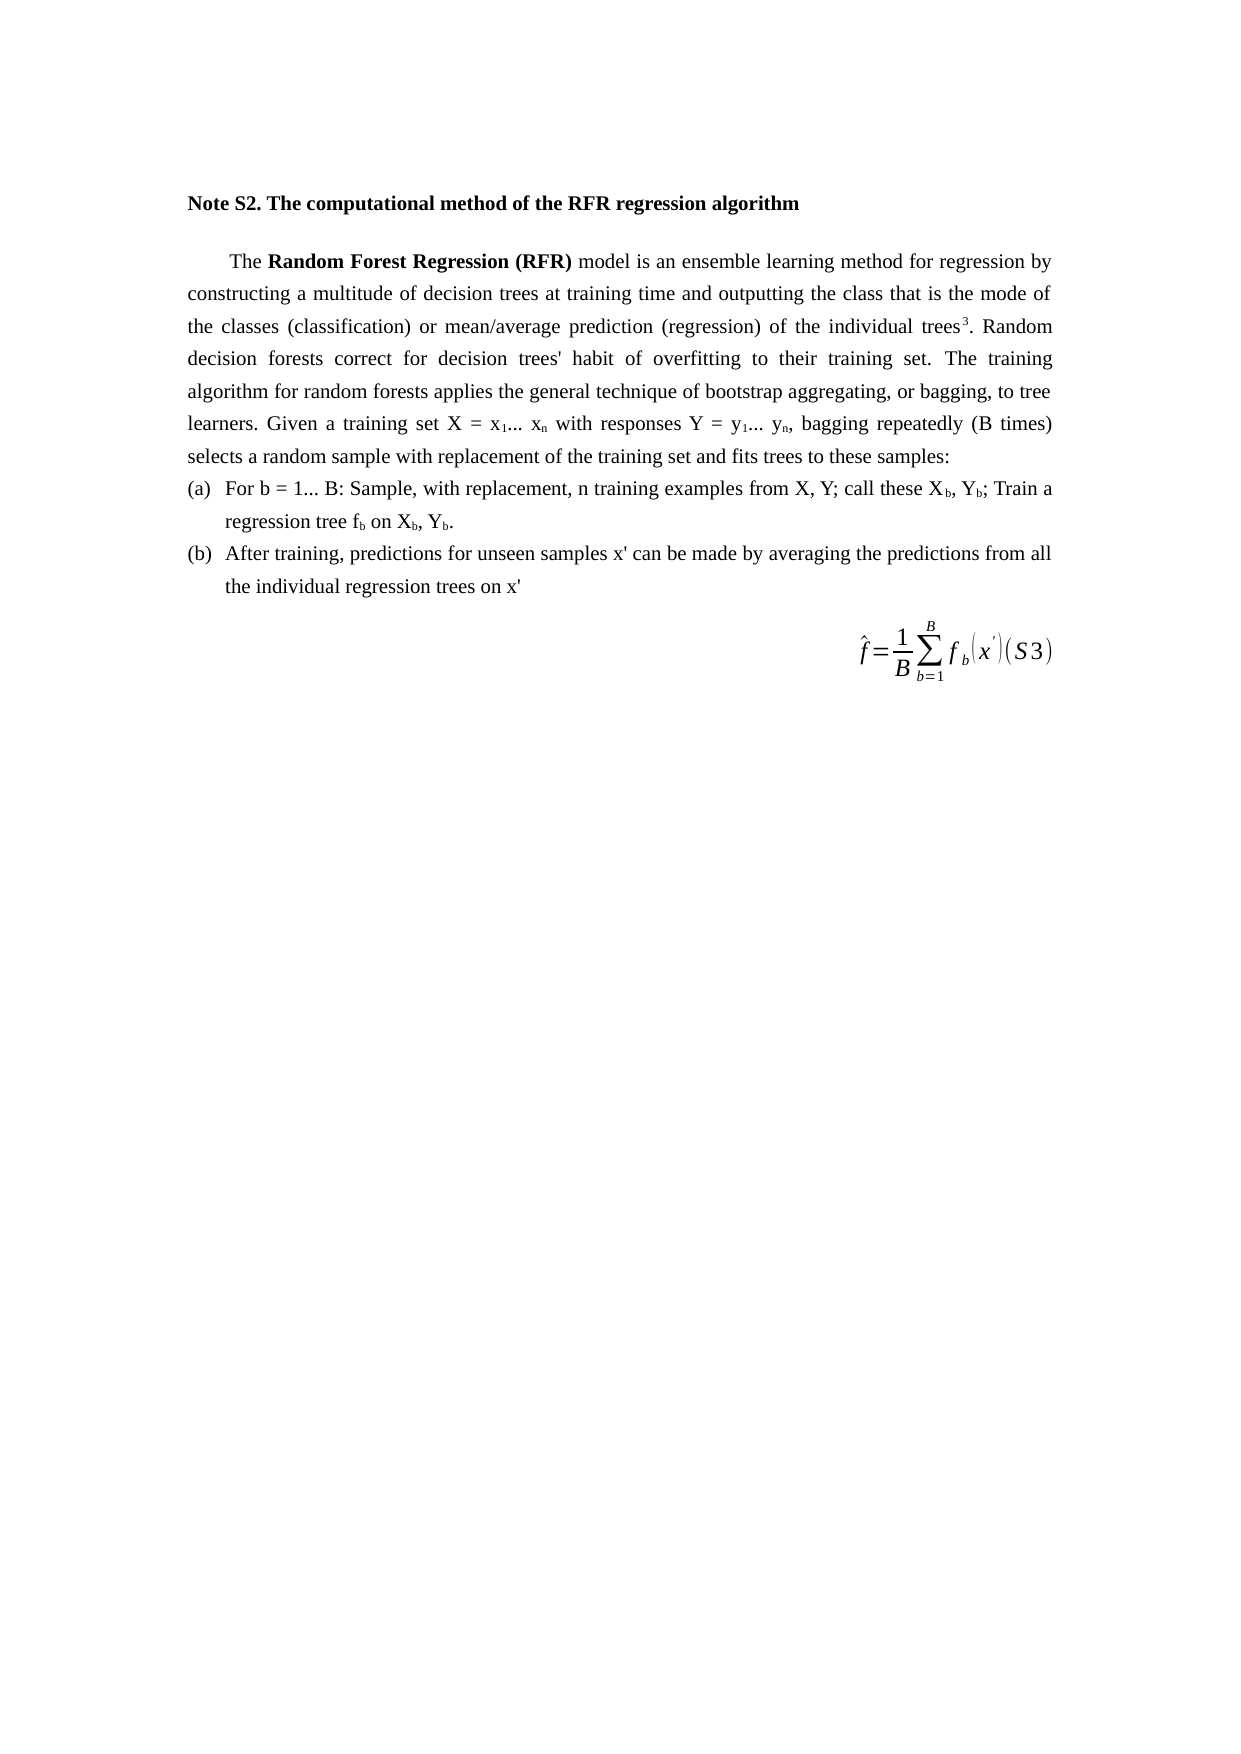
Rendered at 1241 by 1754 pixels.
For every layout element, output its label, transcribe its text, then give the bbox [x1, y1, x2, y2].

text Note S2. The computational method of the RFR regression algorithm [187, 187, 1053, 219]
list For b = 1... B: Sample, with replacement, n training examples from X, Y; call these Xb, Yb; Train a regression tree fb on Xb, Yb. [187, 472, 1053, 537]
list After training, predictions for unseen samples x' can be made by averaging the predictions from all the individual regression trees on x' [187, 537, 1053, 602]
text The Random Forest Regression (RFR) model is an ensemble learning method for regression by constructing a multitude of decision trees at training time and outputting the class that is the mode of the classes (classification) or mean/average prediction (regression) of the individual trees3. Random decision forests correct for decision trees' habit of overfitting to their training set. The training algorithm for random forests applies the general technique of bootstrap aggregating, or bagging, to tree learners. Given a training set X = x1... xn with responses Y = y1... yn, bagging repeatedly (B times) selects a random sample with replacement of the training set and fits trees to these samples: [187, 244, 1053, 472]
